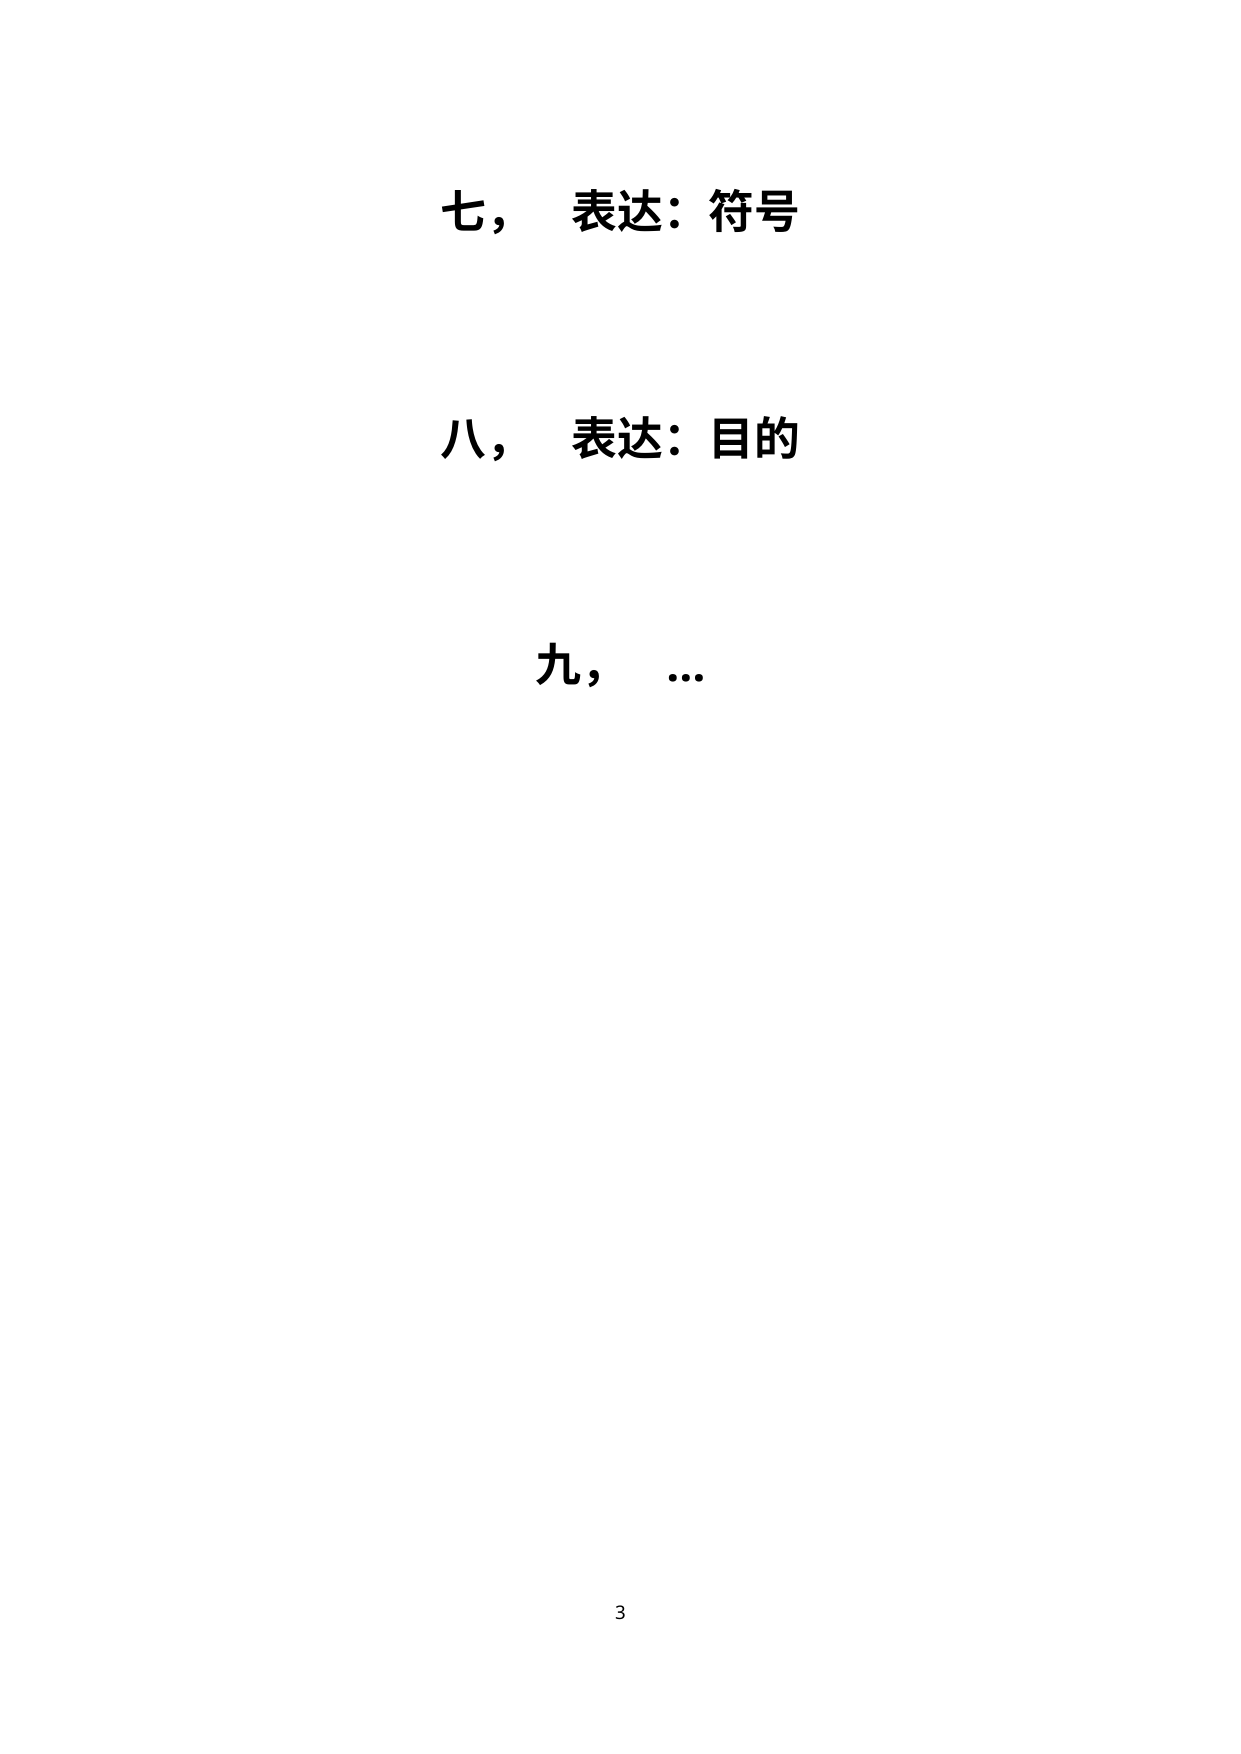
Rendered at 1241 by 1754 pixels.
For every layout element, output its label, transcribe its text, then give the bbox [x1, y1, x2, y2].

subtitle 表达：符号 [187, 160, 1053, 257]
subtitle … [187, 613, 1053, 710]
subtitle 表达：目的 [187, 386, 1053, 484]
